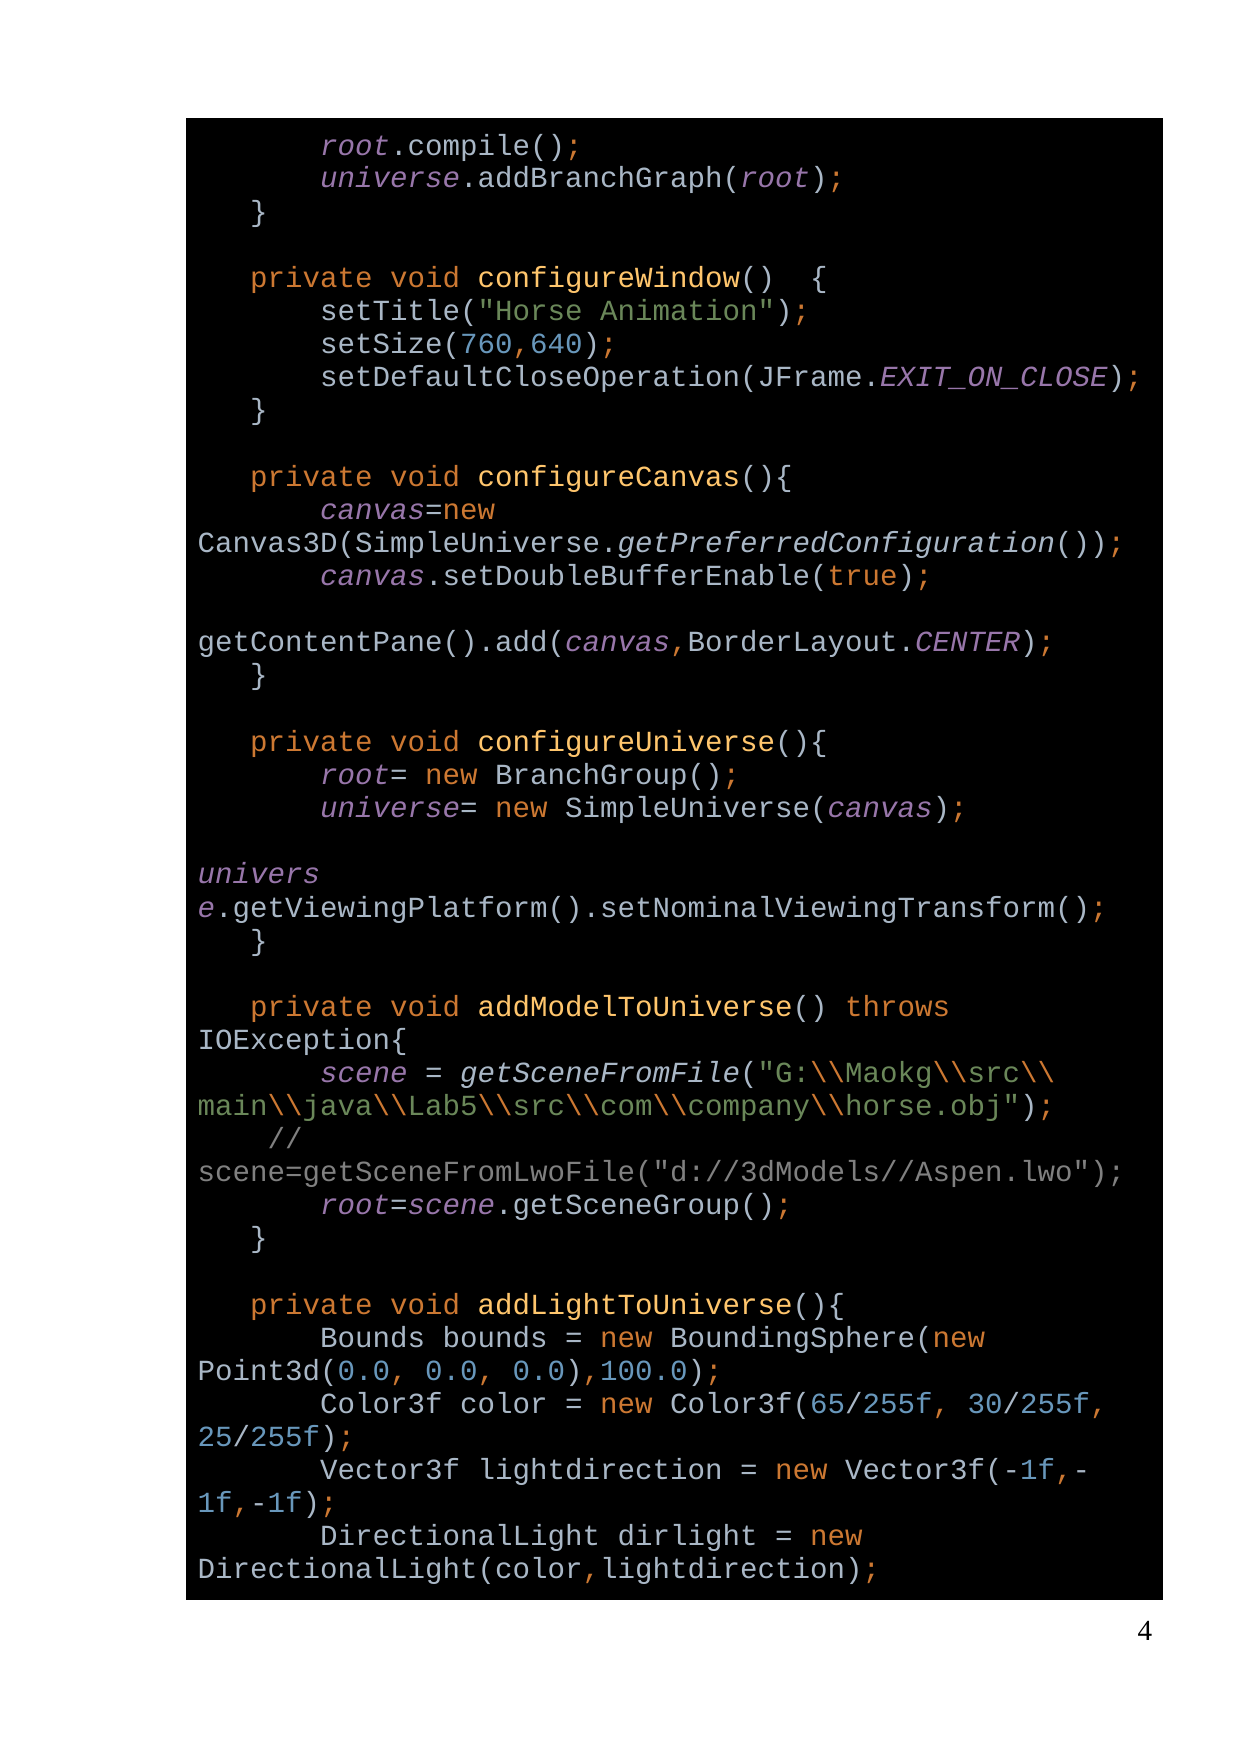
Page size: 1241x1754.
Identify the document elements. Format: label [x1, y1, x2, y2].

table_cell [188, 120, 1161, 1598]
